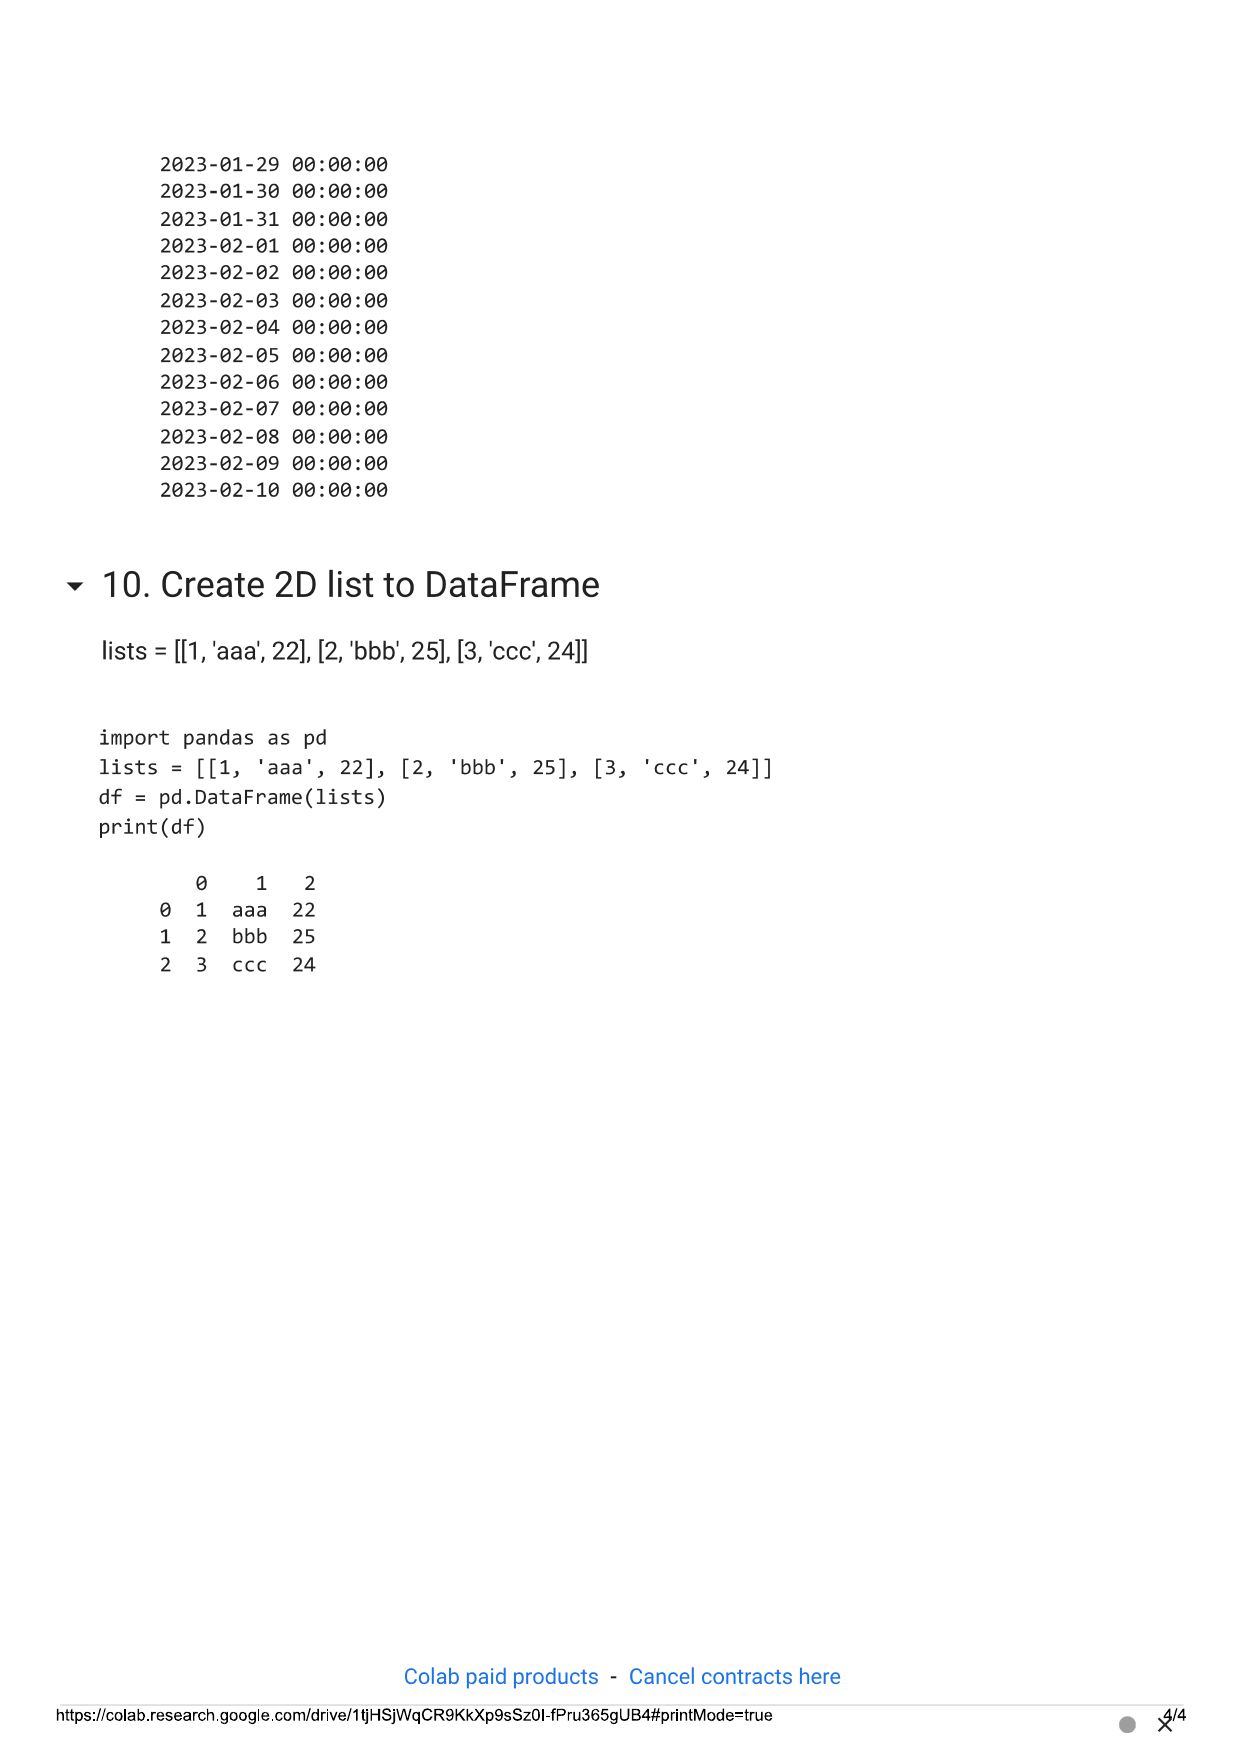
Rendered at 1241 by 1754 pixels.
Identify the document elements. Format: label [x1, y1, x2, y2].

picture [59, 150, 1184, 1733]
